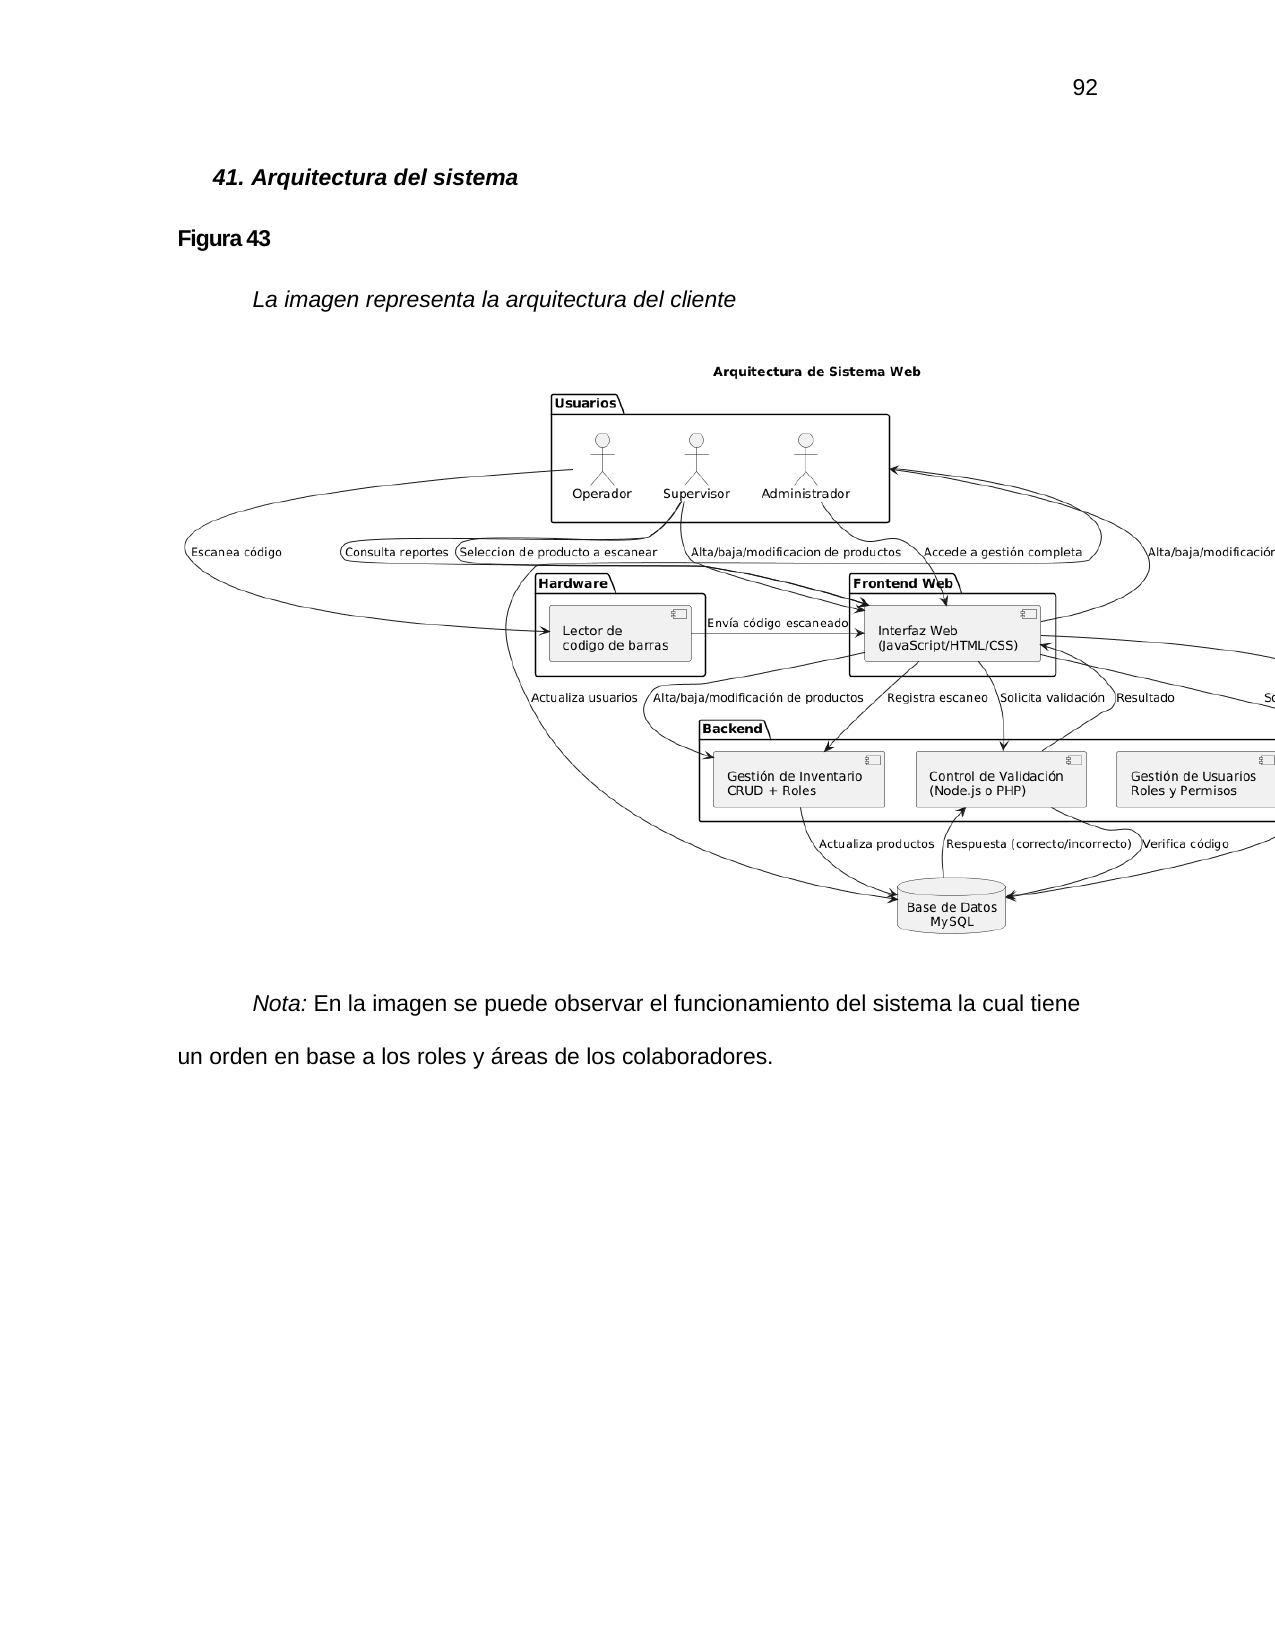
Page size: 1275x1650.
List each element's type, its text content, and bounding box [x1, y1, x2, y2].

text La imagen representa la arquitectura del cliente [177, 286, 1098, 313]
title Figura 43 [177, 225, 1098, 252]
subtitle Arquitectura del sistema [177, 164, 1098, 191]
picture [177, 355, 1275, 947]
text Nota: En la imagen se puede observar el funcionamiento del sistema la cual tiene un orden en base a los roles y áreas de los colaboradores. [177, 990, 1098, 1069]
